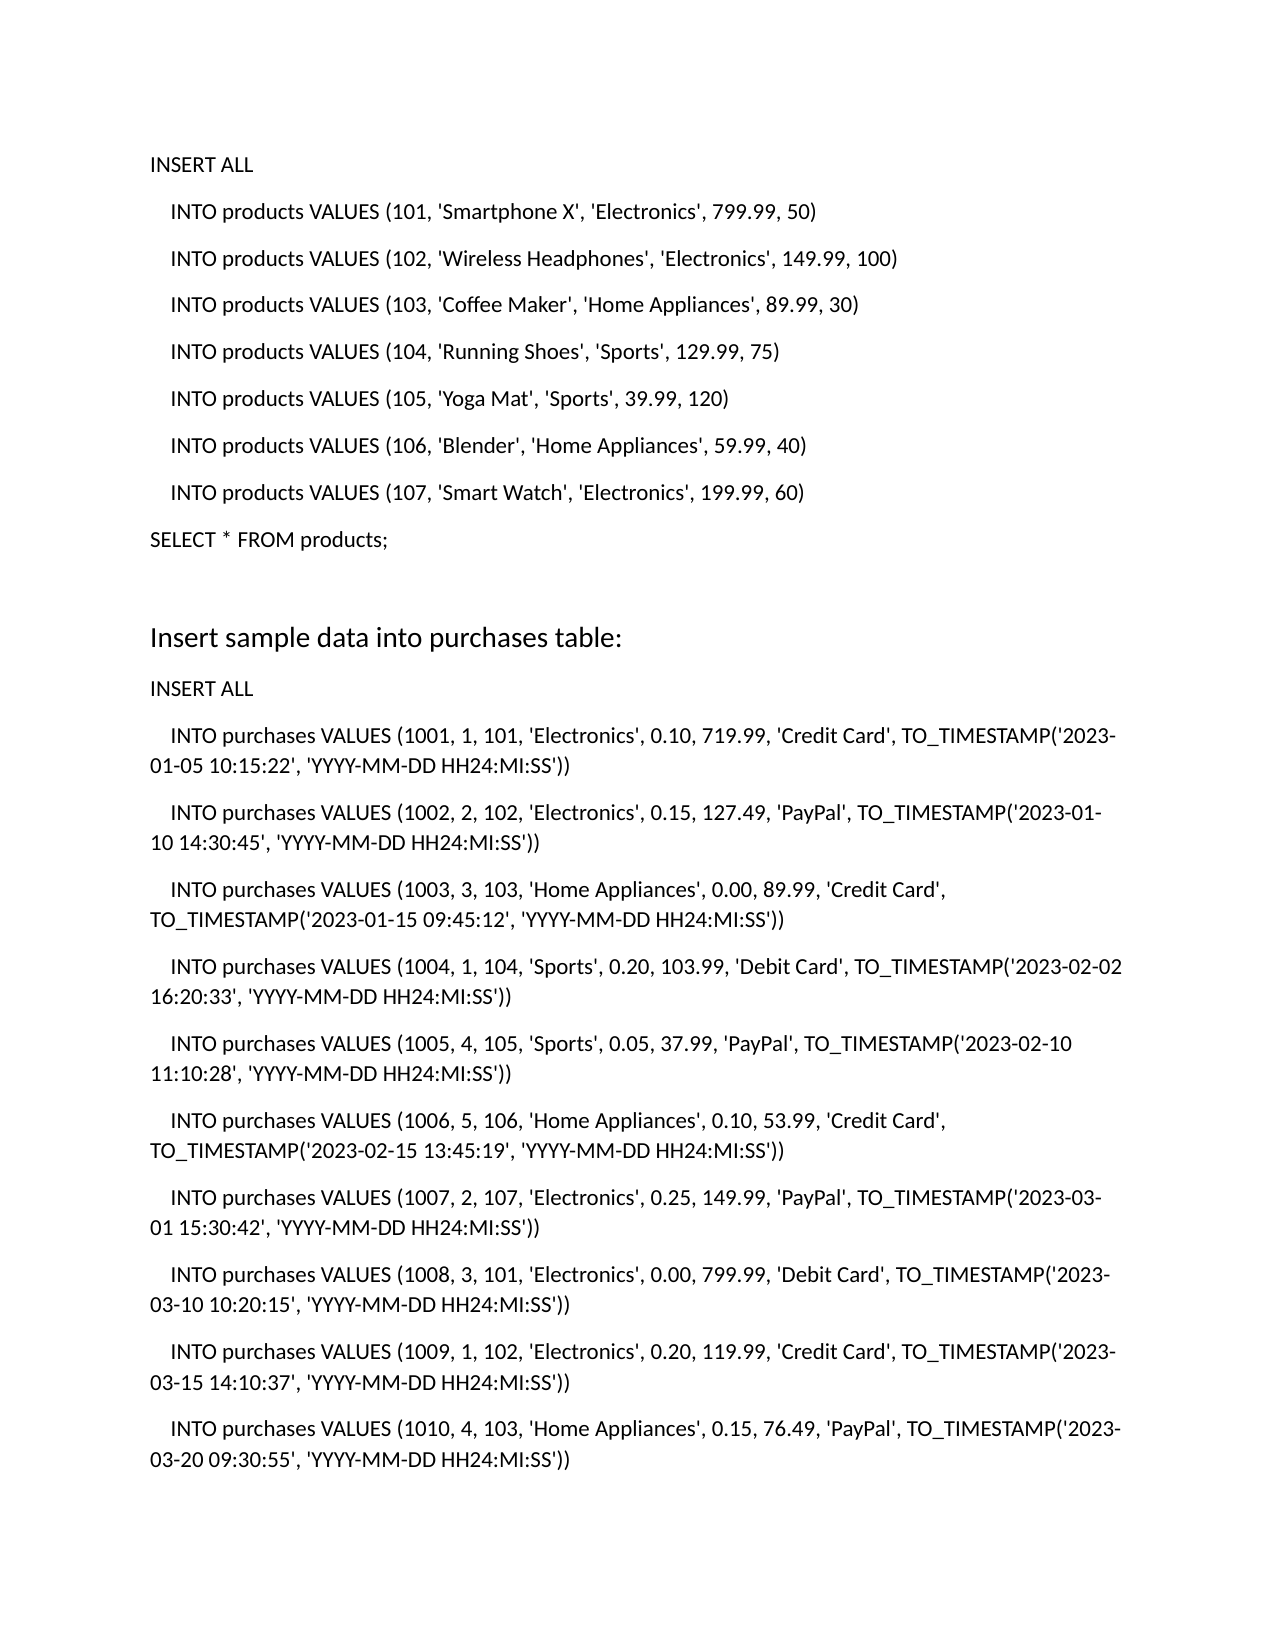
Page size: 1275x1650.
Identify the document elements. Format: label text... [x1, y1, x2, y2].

text INTO purchases VALUES (1008, 3, 101, 'Electronics', 0.00, 799.99, 'Debit Card', TO_TIMESTAMP('2023-03-10 10:20:15', 'YYYY-MM-DD HH24:MI:SS')) [150, 1260, 1125, 1318]
text INTO purchases VALUES (1002, 2, 102, 'Electronics', 0.15, 127.49, 'PayPal', TO_TIMESTAMP('2023-01-10 14:30:45', 'YYYY-MM-DD HH24:MI:SS')) [150, 798, 1125, 856]
text INTO purchases VALUES (1009, 1, 102, 'Electronics', 0.20, 119.99, 'Credit Card', TO_TIMESTAMP('2023-03-15 14:10:37', 'YYYY-MM-DD HH24:MI:SS')) [150, 1337, 1125, 1396]
text INTO products VALUES (107, 'Smart Watch', 'Electronics', 199.99, 60) [150, 478, 1125, 506]
text INTO purchases VALUES (1004, 1, 104, 'Sports', 0.20, 103.99, 'Debit Card', TO_TIMESTAMP('2023-02-02 16:20:33', 'YYYY-MM-DD HH24:MI:SS')) [150, 952, 1125, 1010]
text SELECT * FROM products; [150, 525, 1125, 553]
text INTO products VALUES (104, 'Running Shoes', 'Sports', 129.99, 75) [150, 337, 1125, 366]
text INTO products VALUES (101, 'Smartphone X', 'Electronics', 799.99, 50) [150, 197, 1125, 225]
text INTO products VALUES (105, 'Yoga Mat', 'Sports', 39.99, 120) [150, 384, 1125, 412]
text INTO purchases VALUES (1010, 4, 103, 'Home Appliances', 0.15, 76.49, 'PayPal', TO_TIMESTAMP('2023-03-20 09:30:55', 'YYYY-MM-DD HH24:MI:SS')) [150, 1414, 1125, 1473]
text Insert sample data into purchases table: [150, 619, 1125, 654]
text INTO purchases VALUES (1005, 4, 105, 'Sports', 0.05, 37.99, 'PayPal', TO_TIMESTAMP('2023-02-10 11:10:28', 'YYYY-MM-DD HH24:MI:SS')) [150, 1029, 1125, 1087]
text INSERT ALL [150, 150, 1125, 178]
text INTO purchases VALUES (1003, 3, 103, 'Home Appliances', 0.00, 89.99, 'Credit Card', TO_TIMESTAMP('2023-01-15 09:45:12', 'YYYY-MM-DD HH24:MI:SS')) [150, 875, 1125, 933]
text INTO products VALUES (106, 'Blender', 'Home Appliances', 59.99, 40) [150, 431, 1125, 459]
text INSERT ALL [150, 674, 1125, 702]
text INTO products VALUES (103, 'Coffee Maker', 'Home Appliances', 89.99, 30) [150, 291, 1125, 319]
text INTO purchases VALUES (1007, 2, 107, 'Electronics', 0.25, 149.99, 'PayPal', TO_TIMESTAMP('2023-03-01 15:30:42', 'YYYY-MM-DD HH24:MI:SS')) [150, 1183, 1125, 1241]
text INTO purchases VALUES (1006, 5, 106, 'Home Appliances', 0.10, 53.99, 'Credit Card', TO_TIMESTAMP('2023-02-15 13:45:19', 'YYYY-MM-DD HH24:MI:SS')) [150, 1106, 1125, 1164]
text INTO products VALUES (102, 'Wireless Headphones', 'Electronics', 149.99, 100) [150, 244, 1125, 272]
text INTO purchases VALUES (1001, 1, 101, 'Electronics', 0.10, 719.99, 'Credit Card', TO_TIMESTAMP('2023-01-05 10:15:22', 'YYYY-MM-DD HH24:MI:SS')) [150, 721, 1125, 779]
